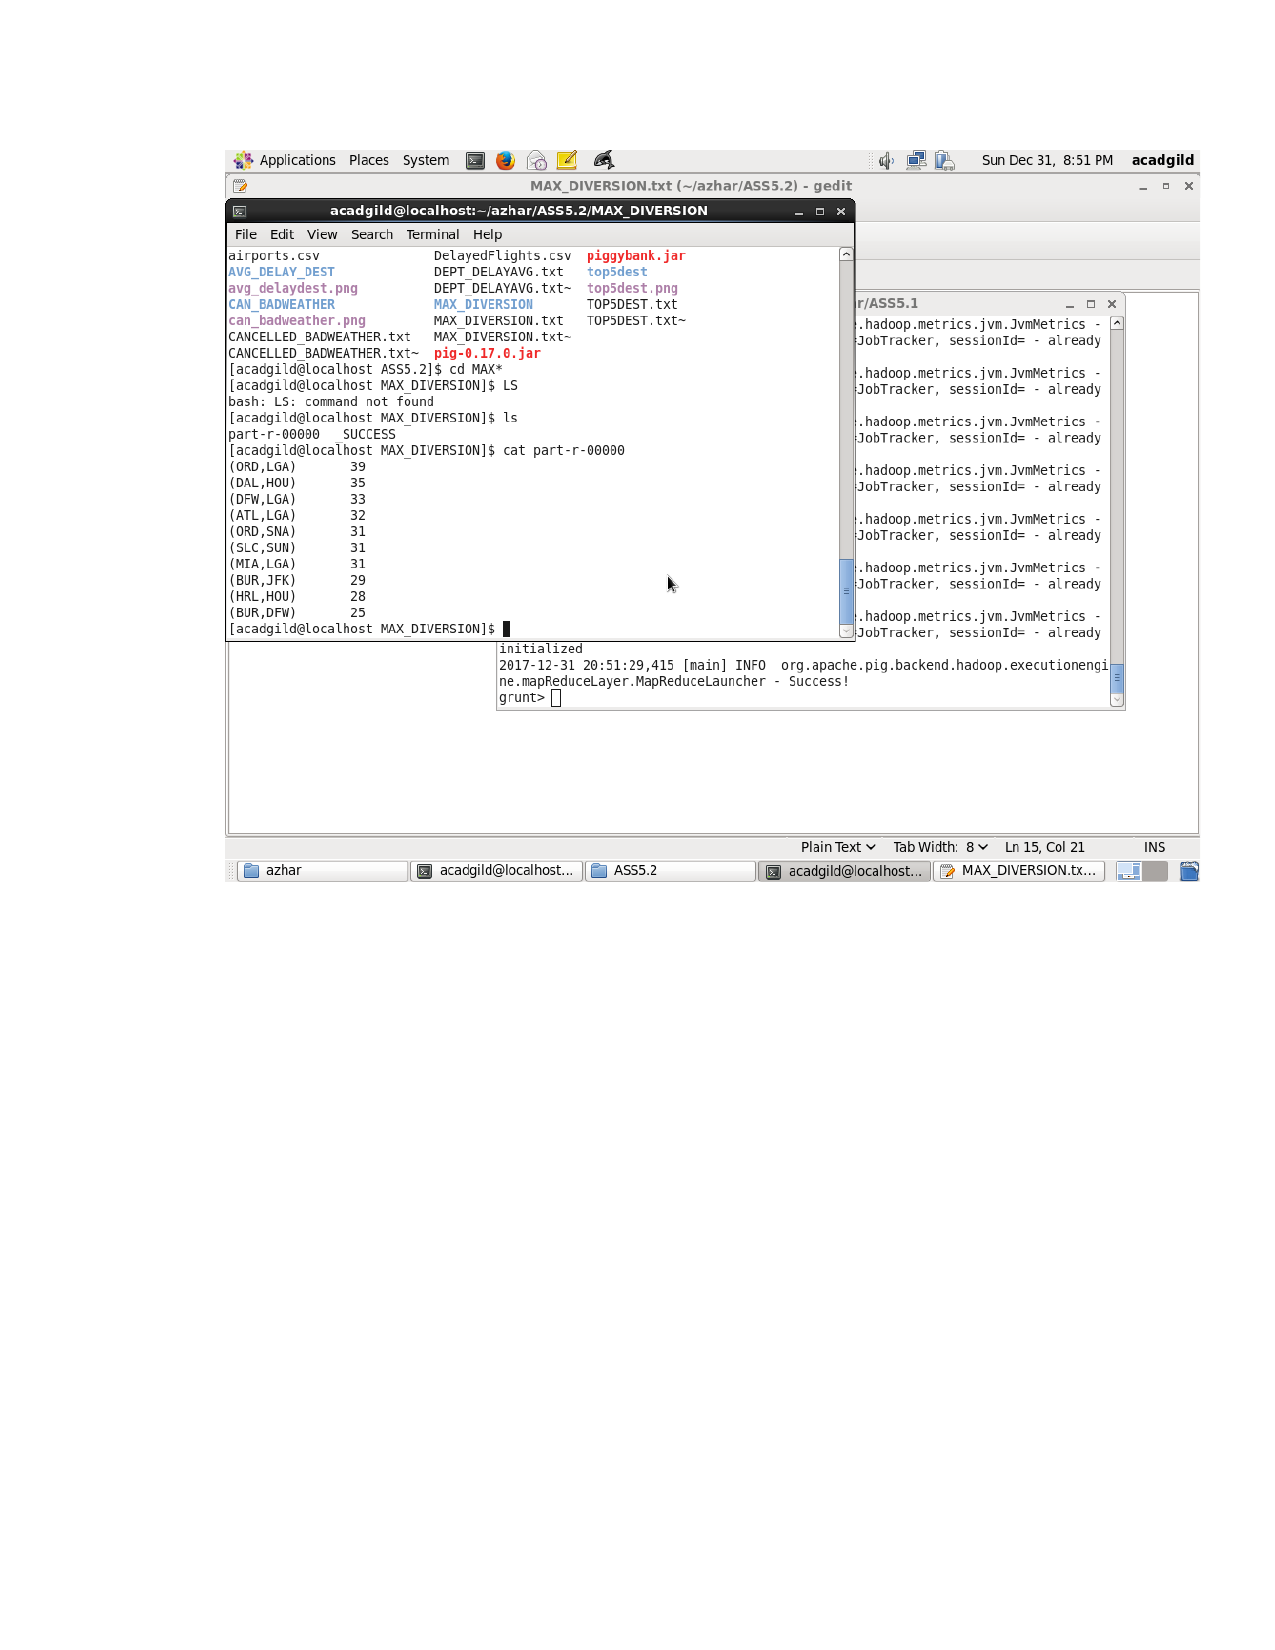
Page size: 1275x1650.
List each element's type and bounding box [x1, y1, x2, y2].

picture [225, 150, 1200, 882]
